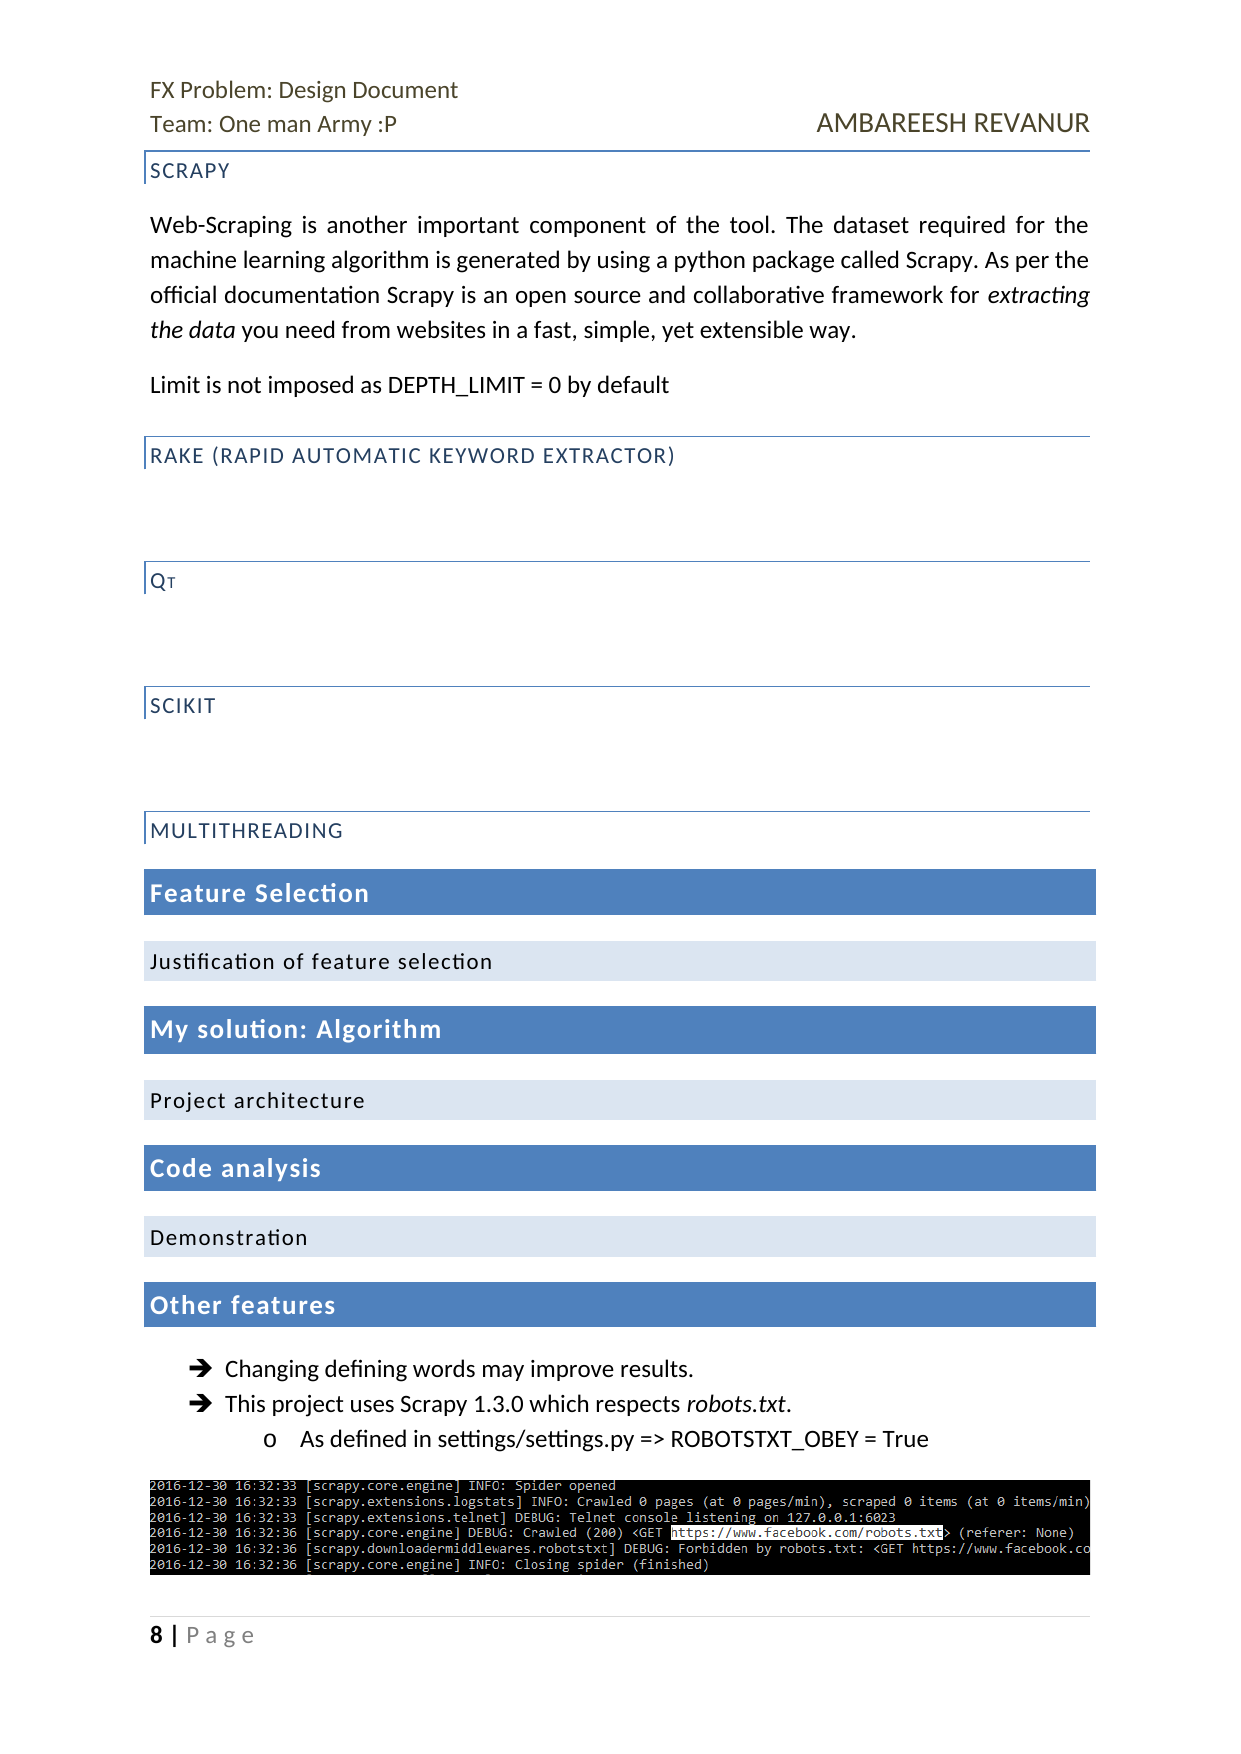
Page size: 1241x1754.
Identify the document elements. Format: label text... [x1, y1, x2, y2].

subtitle Qt [146, 562, 1090, 594]
subtitle Demonstration [150, 1223, 1090, 1251]
subtitle My solution: Algorithm [150, 1013, 1090, 1048]
subtitle Other features [150, 1288, 1090, 1321]
list Changing defining words may improve results. [187, 1353, 1090, 1384]
subtitle Justification of feature selection [150, 947, 1090, 975]
text Limit is not imposed as DEPTH_LIMIT = 0 by default [150, 369, 1090, 400]
list As defined in settings/settings.py => ROBOTSTXT_OBEY = True [262, 1423, 1090, 1455]
text Web-Scraping is another important component of the tool. The dataset required for the machine learning algorithm is generated by using a python package called Scrapy. As per the official documentation Scrapy is an open source and collaborative framework for extracting the data you need from websites in a fast, simple, yet extensible way. [150, 209, 1090, 344]
subtitle Multithreading [146, 812, 1090, 844]
subtitle Code analysis [150, 1151, 1090, 1184]
subtitle Scrapy [146, 152, 1090, 184]
subtitle Scikit [146, 687, 1090, 719]
picture [150, 1480, 1091, 1575]
subtitle Feature Selection [150, 876, 1090, 909]
subtitle RAKE (Rapid Automatic Keyword Extractor) [146, 437, 1090, 469]
subtitle Project architecture [150, 1086, 1090, 1114]
list This project uses Scrapy 1.3.0 which respects robots.txt. [187, 1388, 1090, 1419]
